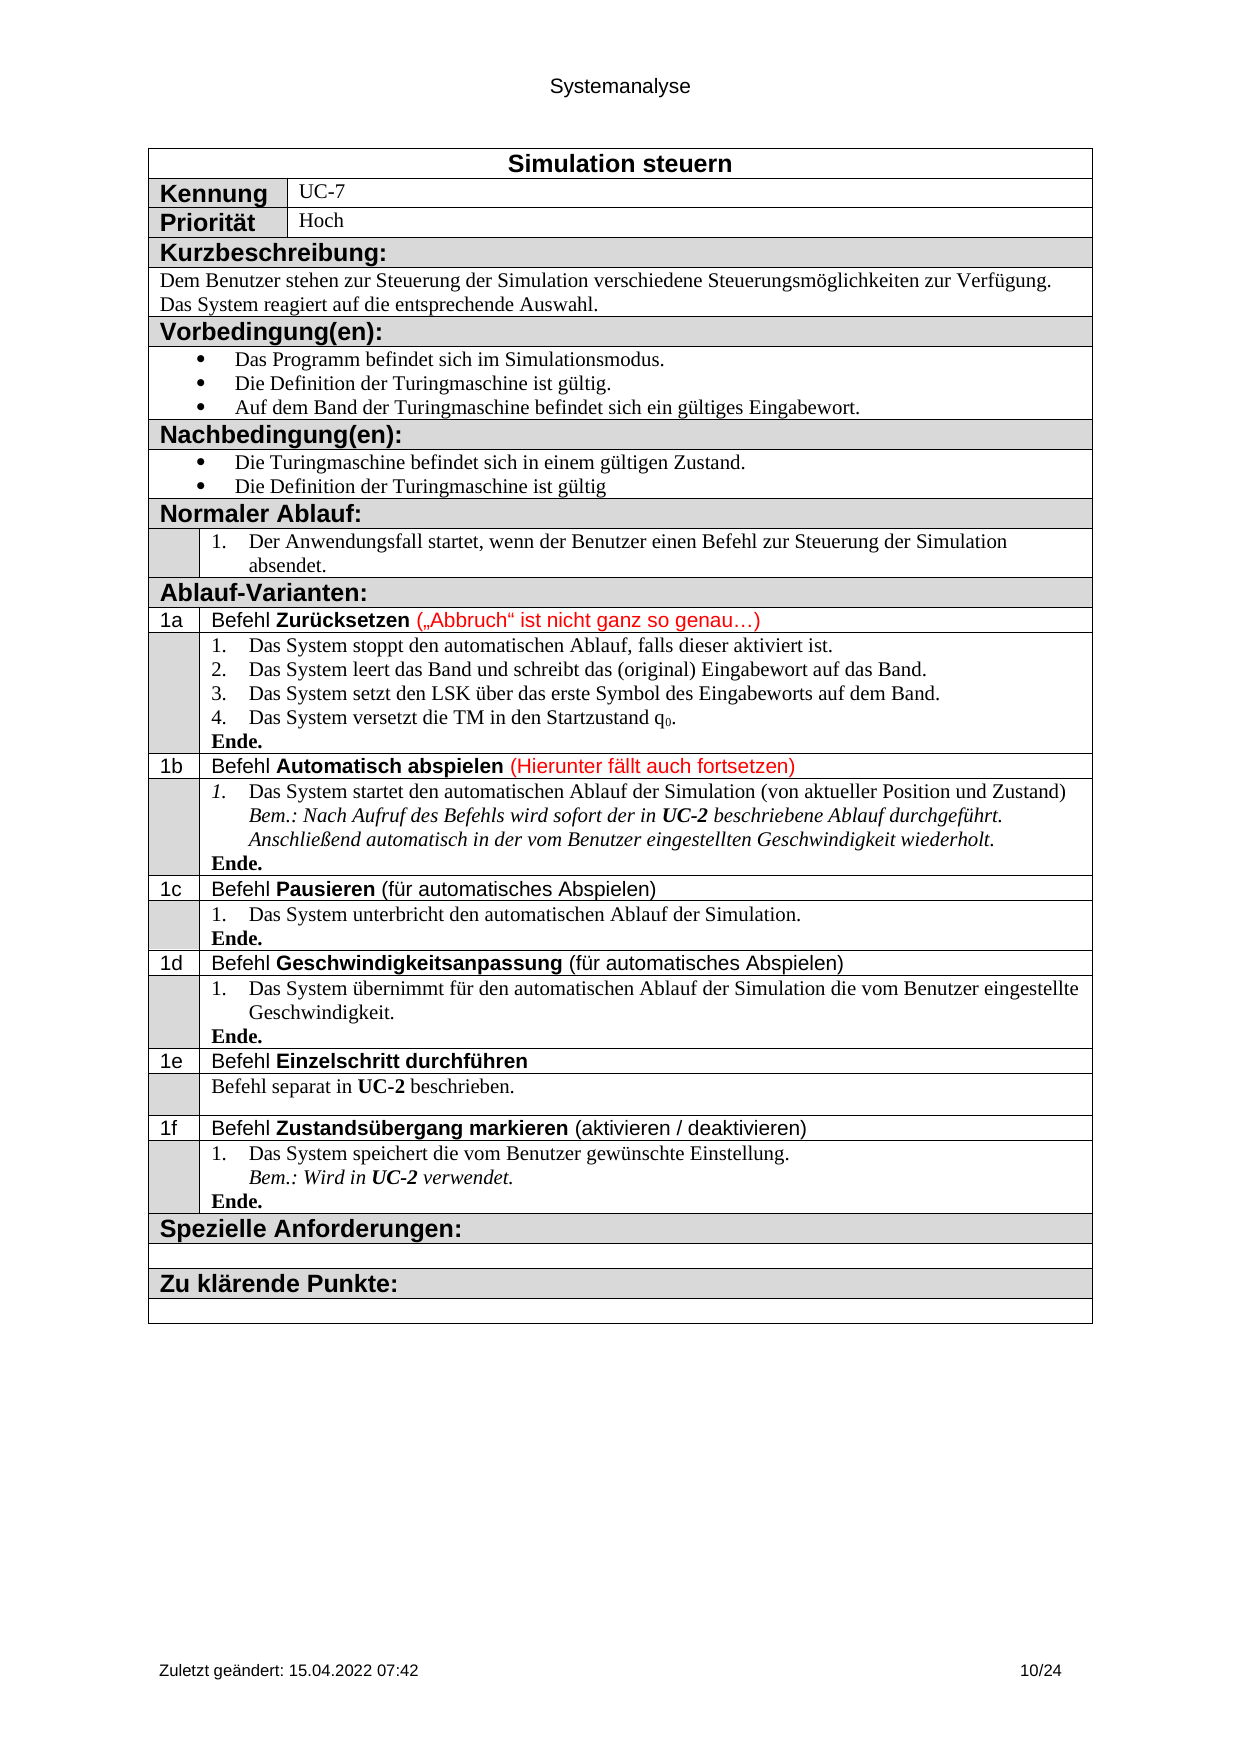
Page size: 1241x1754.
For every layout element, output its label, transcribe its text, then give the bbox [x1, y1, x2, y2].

table_cell [149, 779, 199, 875]
table_cell Befehl Zurücksetzen („Abbruch“ ist nicht ganz so genau…) [200, 608, 1092, 632]
table_cell [149, 1074, 199, 1115]
table_cell 1e [149, 1049, 199, 1073]
table_cell 1d [149, 951, 199, 974]
table_cell [149, 633, 199, 753]
table_cell [149, 529, 199, 577]
table_cell Spezielle Anforderungen: [149, 1214, 1092, 1243]
table_cell Kurzbeschreibung: [149, 238, 1092, 267]
table_cell Das Programm befindet sich im Simulationsmodus. Die Definition der Turingmaschine ist gültig. Auf dem Band der Turingmaschine befindet sich ein gültiges Eingabewort. [149, 347, 1092, 419]
table_cell [149, 1299, 1092, 1323]
table_cell Das System unterbricht den automatischen Ablauf der Simulation. Ende. [200, 901, 1092, 949]
table_cell Hoch [288, 208, 1092, 237]
table_cell Das System übernimmt für den automatischen Ablauf der Simulation die vom Benutzer eingestellte Geschwindigkeit. Ende. [200, 976, 1092, 1048]
table_cell Befehl Einzelschritt durchführen [200, 1049, 1092, 1073]
table_cell Befehl Geschwindigkeitsanpassung (für automatisches Abspielen) [200, 951, 1092, 974]
table_cell 1a [149, 608, 199, 632]
table_cell Vorbedingung(en): [149, 317, 1092, 346]
table_header Simulation steuern [149, 149, 1092, 177]
table_cell Nachbedingung(en): [149, 420, 1092, 449]
table_cell Kennung [149, 179, 287, 207]
table_cell Befehl Zustandsübergang markieren (aktivieren / deaktivieren) [200, 1116, 1092, 1140]
table_cell Normaler Ablauf: [149, 499, 1092, 528]
table_cell 1c [149, 876, 199, 900]
table_cell Die Turingmaschine befindet sich in einem gültigen Zustand. Die Definition der Turingmaschine ist gültig [149, 450, 1092, 498]
table_cell Befehl Pausieren (für automatisches Abspielen) [200, 876, 1092, 900]
table_cell 1b [149, 754, 199, 778]
table_cell Der Anwendungsfall startet, wenn der Benutzer einen Befehl zur Steuerung der Simulation absendet. [200, 529, 1092, 577]
table_cell Ablauf-Varianten: [149, 578, 1092, 607]
table_cell Befehl Automatisch abspielen (Hierunter fällt auch fortsetzen) [200, 754, 1092, 778]
table_cell [149, 1244, 1092, 1268]
table_cell Zu klärende Punkte: [149, 1269, 1092, 1298]
table_cell Priorität [149, 208, 287, 237]
table_cell UC-7 [288, 179, 1092, 207]
table_cell [149, 976, 199, 1048]
table_cell Das System speichert die vom Benutzer gewünschte Einstellung. Bem.: Wird in UC-2 verwendet. Ende. [200, 1141, 1092, 1213]
table_cell Befehl separat in UC-2 beschrieben. [200, 1074, 1092, 1115]
table_cell Das System startet den automatischen Ablauf der Simulation (von aktueller Position und Zustand) Bem.: Nach Aufruf des Befehls wird sofort der in UC-2 beschriebene Ablauf durchgeführt. Anschließend automatisch in der vom Benutzer eingestellten Geschwindigkeit wiederholt. Ende. [200, 779, 1092, 875]
table_cell [149, 1141, 199, 1213]
table_cell [149, 901, 199, 949]
table_cell Das System stoppt den automatischen Ablauf, falls dieser aktiviert ist. Das System leert das Band und schreibt das (original) Eingabewort auf das Band. Das System setzt den LSK über das erste Symbol des Eingabeworts auf dem Band. Das System versetzt die TM in den Startzustand q0. Ende. [200, 633, 1092, 753]
table_cell Dem Benutzer stehen zur Steuerung der Simulation verschiedene Steuerungsmöglichkeiten zur Verfügung. Das System reagiert auf die entsprechende Auswahl. [149, 268, 1092, 316]
table_cell 1f [149, 1116, 199, 1140]
